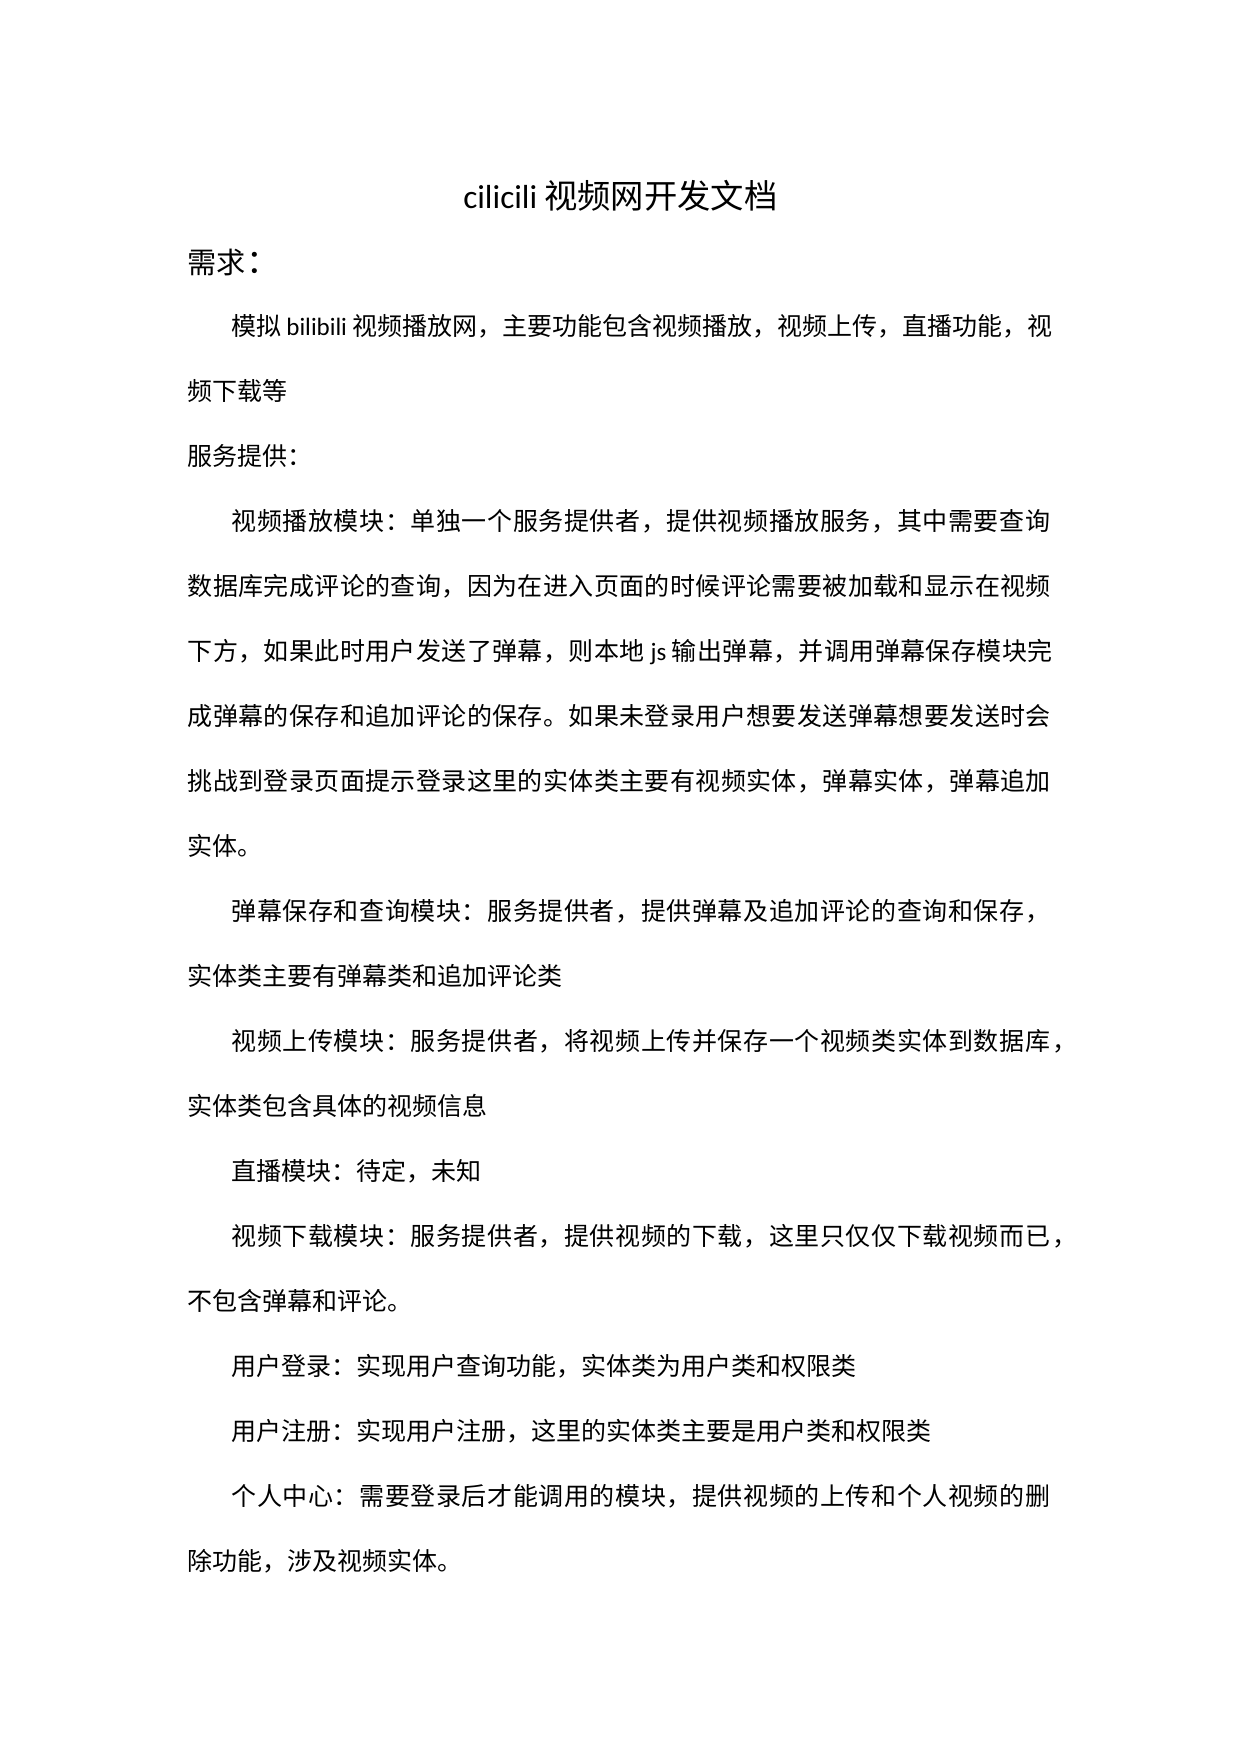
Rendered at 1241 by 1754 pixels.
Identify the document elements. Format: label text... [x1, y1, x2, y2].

text 视频上传模块：服务提供者，将视频上传并保存一个视频类实体到数据库，实体类包含具体的视频信息 [187, 1007, 1053, 1137]
text cilicili视频网开发文档 [187, 162, 1053, 227]
text 用户登录：实现用户查询功能，实体类为用户类和权限类 [187, 1332, 1053, 1397]
text 需求： [187, 227, 1053, 292]
text 模拟bilibili视频播放网，主要功能包含视频播放，视频上传，直播功能，视频下载等 [187, 292, 1053, 422]
text 用户注册：实现用户注册，这里的实体类主要是用户类和权限类 [187, 1397, 1053, 1462]
text 视频下载模块：服务提供者，提供视频的下载，这里只仅仅下载视频而已，不包含弹幕和评论。 [187, 1202, 1053, 1332]
text 服务提供： [187, 422, 1053, 487]
text 个人中心：需要登录后才能调用的模块，提供视频的上传和个人视频的删除功能，涉及视频实体。 [187, 1462, 1053, 1592]
text 直播模块：待定，未知 [187, 1137, 1053, 1202]
text 弹幕保存和查询模块：服务提供者，提供弹幕及追加评论的查询和保存，实体类主要有弹幕类和追加评论类 [187, 877, 1053, 1007]
text 视频播放模块：单独一个服务提供者，提供视频播放服务，其中需要查询数据库完成评论的查询，因为在进入页面的时候评论需要被加载和显示在视频下方，如果此时用户发送了弹幕，则本地js输出弹幕，并调用弹幕保存模块完成弹幕的保存和追加评论的保存。如果未登录用户想要发送弹幕想要发送时会挑战到登录页面提示登录这里的实体类主要有视频实体，弹幕实体，弹幕追加实体。 [187, 487, 1053, 877]
